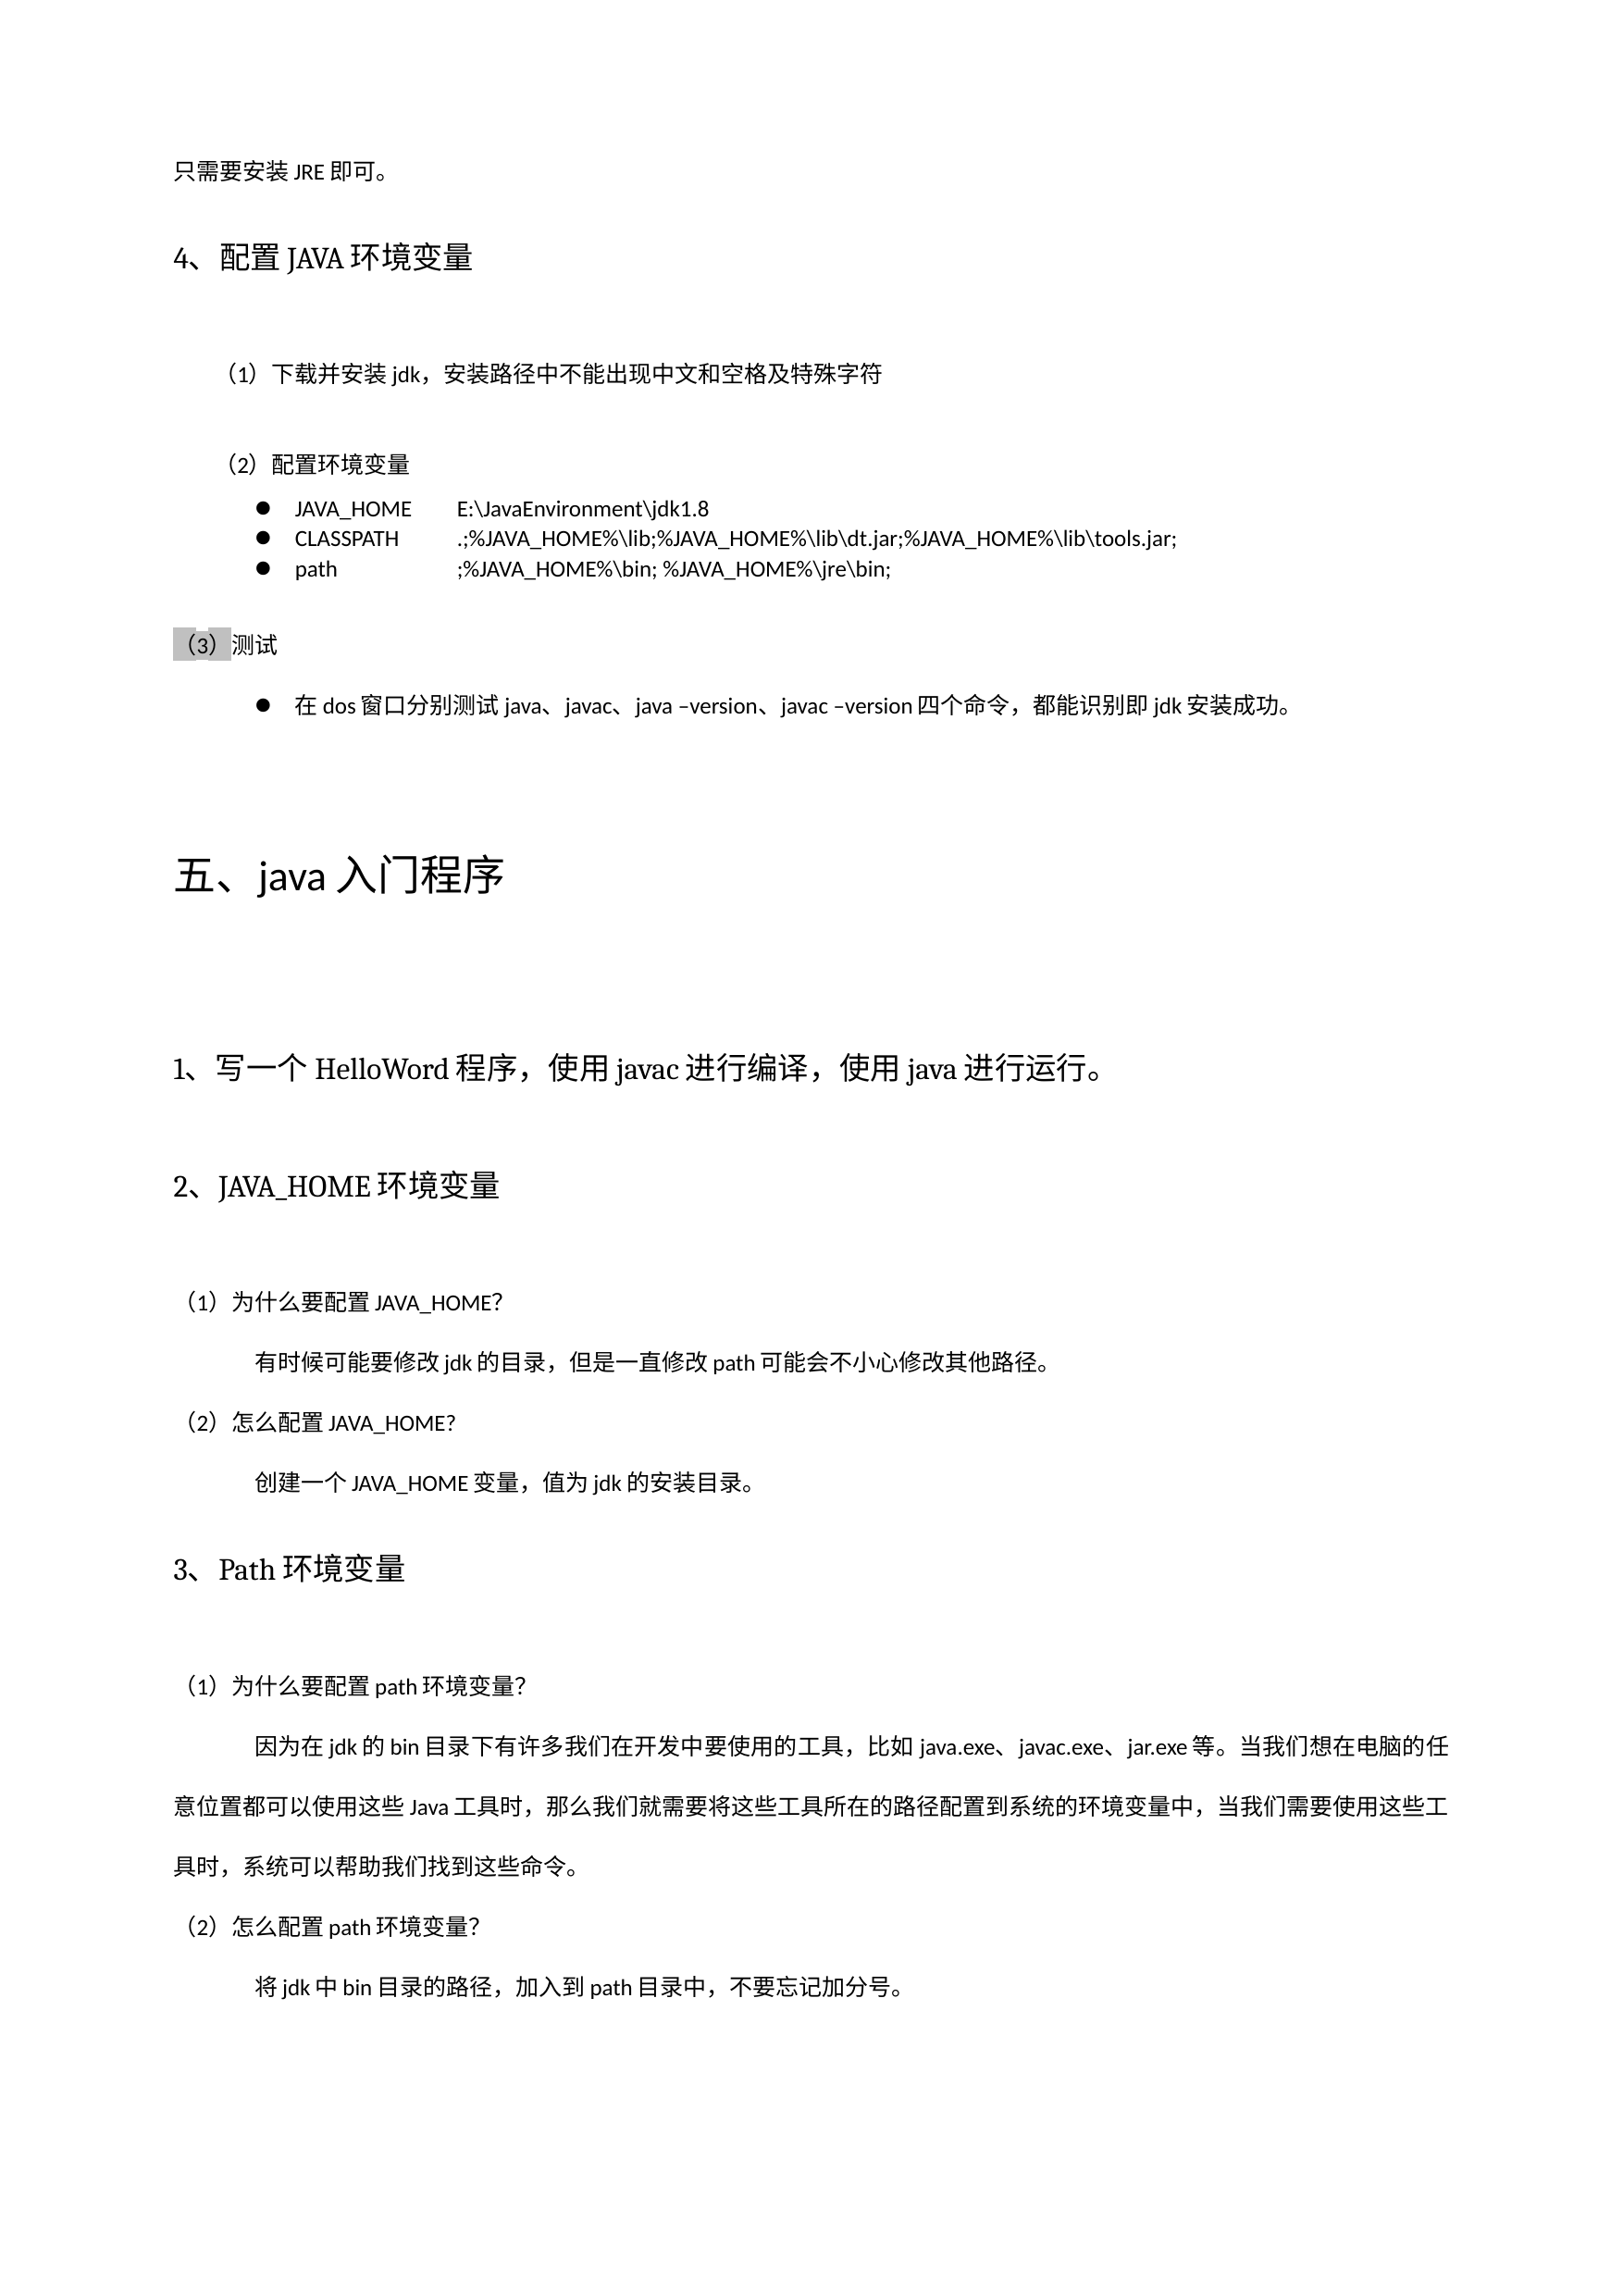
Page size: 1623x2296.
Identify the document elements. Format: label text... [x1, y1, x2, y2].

text （2）配置环境变量 [173, 433, 1450, 493]
text （1）下载并安装jdk，安装路径中不能出现中文和空格及特殊字符 [173, 343, 1450, 403]
text 因为在jdk的bin目录下有许多我们在开发中要使用的工具，比如java.exe、javac.exe、jar.exe等。当我们想在电脑的任意位置都可以使用这些Java工具时，那么我们就需要将这些工具所在的路径配置到系统的环境变量中，当我们需要使用这些工具时，系统可以帮助我们找到这些命令。 [173, 1715, 1450, 1895]
list CLASSPATH .;%JAVA_HOME%\lib;%JAVA_HOME%\lib\dt.jar;%JAVA_HOME%\lib\tools.jar; [254, 524, 1450, 553]
subtitle 4、配置JAVA环境变量 [173, 225, 1450, 285]
text 有时候可能要修改jdk的目录，但是一直修改path可能会不小心修改其他路径。 [173, 1331, 1450, 1391]
text （2）怎么配置JAVA_HOME? [173, 1391, 1450, 1451]
text （2）怎么配置path环境变量？ [173, 1895, 1450, 1955]
text （1）为什么要配置path环境变量？ [173, 1655, 1450, 1715]
text （1）为什么要配置JAVA_HOME？ [173, 1271, 1450, 1331]
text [173, 140, 1450, 200]
list 在dos窗口分别测试 java、javac、java –version、javac –version四个命令，都能识别即jdk安装成功。 [254, 674, 1450, 734]
text （3）测试 [173, 614, 1450, 674]
text 创建一个JAVA_HOME变量，值为jdk的安装目录。 [173, 1451, 1450, 1511]
subtitle 3、Path环境变量 [173, 1536, 1450, 1596]
subtitle 2、JAVA_HOME环境变量 [173, 1153, 1450, 1213]
text 将jdk中bin目录的路径，加入到path目录中，不要忘记加分号。 [173, 1955, 1450, 2016]
list JAVA_HOME E:\JavaEnvironment\jdk1.8 [254, 493, 1450, 524]
list path ;%JAVA_HOME%\bin; %JAVA_HOME%\jre\bin; [254, 553, 1450, 584]
subtitle 五、java入门程序 [173, 826, 1450, 917]
subtitle 1、写一个 HelloWord程序，使用javac进行编译，使用java进行运行。 [173, 1036, 1450, 1096]
